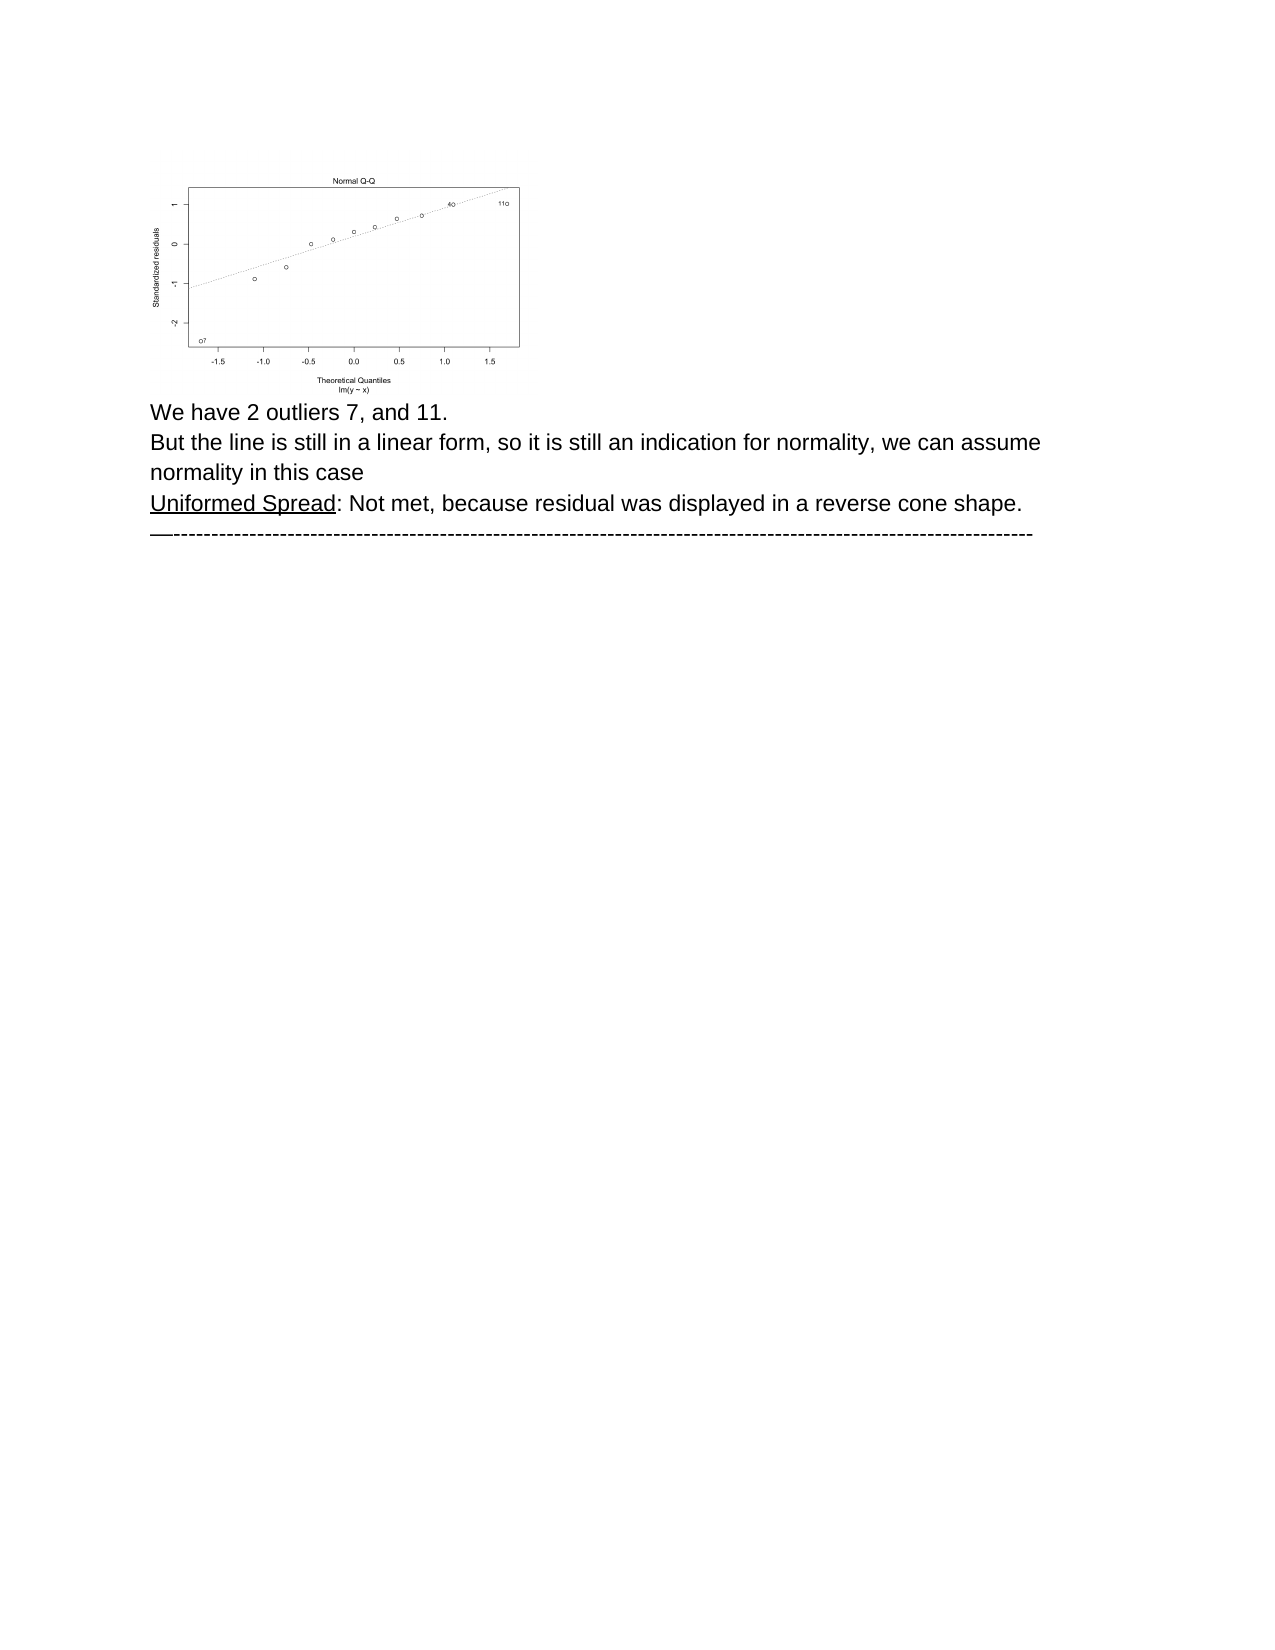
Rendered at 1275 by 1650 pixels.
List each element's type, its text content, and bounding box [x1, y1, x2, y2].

text —----------------------------------------------------------------------------------------------------------------- [150, 520, 1125, 546]
text Uniformed Spread: Not met, because residual was displayed in a reverse cone shape. [150, 489, 1125, 516]
picture [150, 150, 539, 395]
text But the line is still in a linear form, so it is still an indication for normality, we can assume normality in this case [150, 429, 1125, 486]
text We have 2 outliers 7, and 11. [150, 399, 1125, 425]
